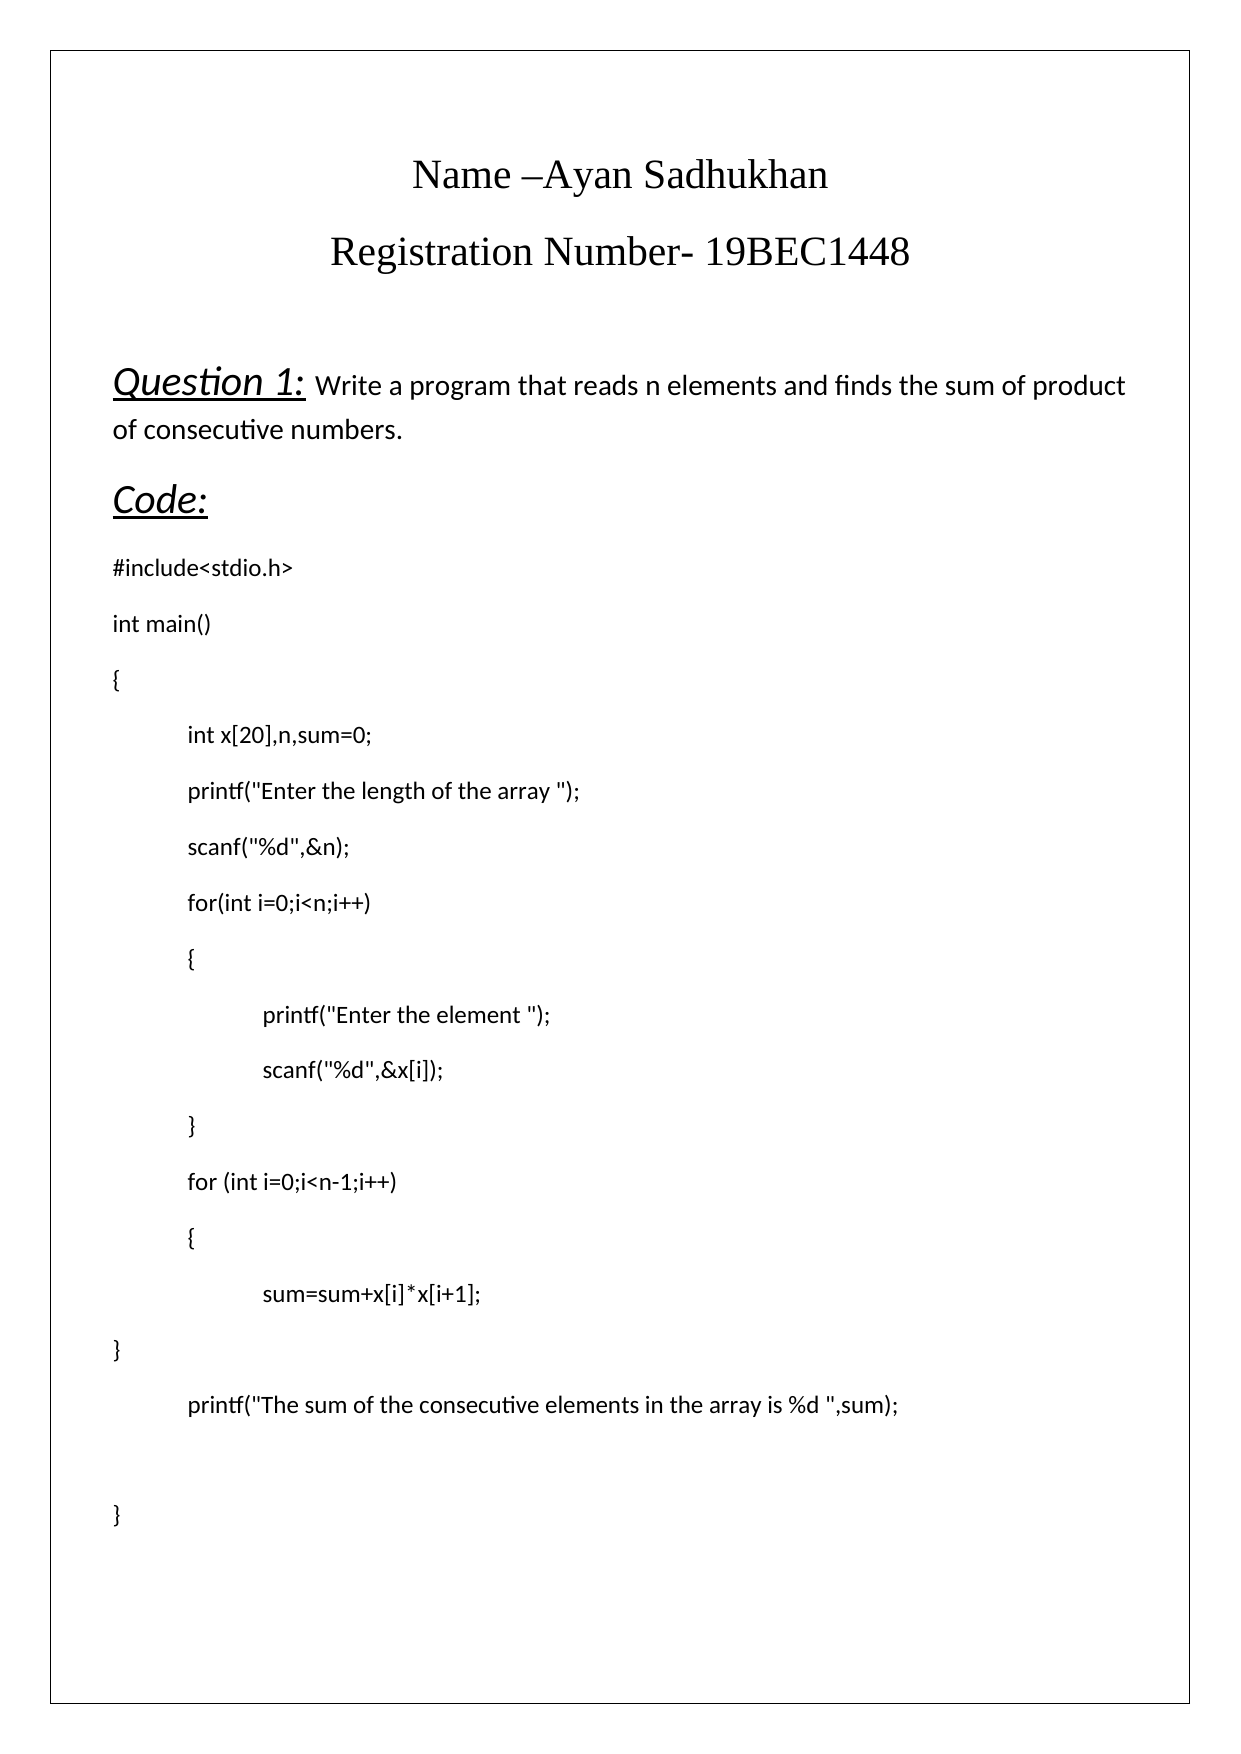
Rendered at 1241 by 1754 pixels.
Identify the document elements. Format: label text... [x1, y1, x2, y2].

text Registration Number- 19BEC1448 [112, 226, 1128, 274]
text } [112, 1334, 1128, 1364]
text Question 1: Write a program that reads n elements and finds the sum of product of consecutive numbers. [112, 355, 1128, 447]
text { [112, 664, 1128, 694]
text Name –Ayan Sadhukhan [112, 150, 1128, 198]
text for(int i=0;i<n;i++) [112, 887, 1128, 918]
text { [112, 1222, 1128, 1253]
text scanf("%d",&n); [112, 831, 1128, 862]
text #include<stdio.h> [112, 552, 1128, 583]
text int x[20],n,sum=0; [112, 719, 1128, 750]
text sum=sum+x[i]*x[i+1]; [112, 1278, 1128, 1308]
text printf("Enter the length of the array "); [112, 775, 1128, 806]
text int main() [112, 608, 1128, 638]
text for (int i=0;i<n-1;i++) [112, 1166, 1128, 1197]
text { [112, 943, 1128, 973]
text printf("The sum of the consecutive elements in the array is %d ",sum); [112, 1389, 1128, 1420]
text Code: [112, 473, 1128, 524]
text scanf("%d",&x[i]); [112, 1054, 1128, 1085]
text } [112, 1499, 1128, 1529]
text printf("Enter the element "); [112, 999, 1128, 1029]
text } [112, 1110, 1128, 1141]
